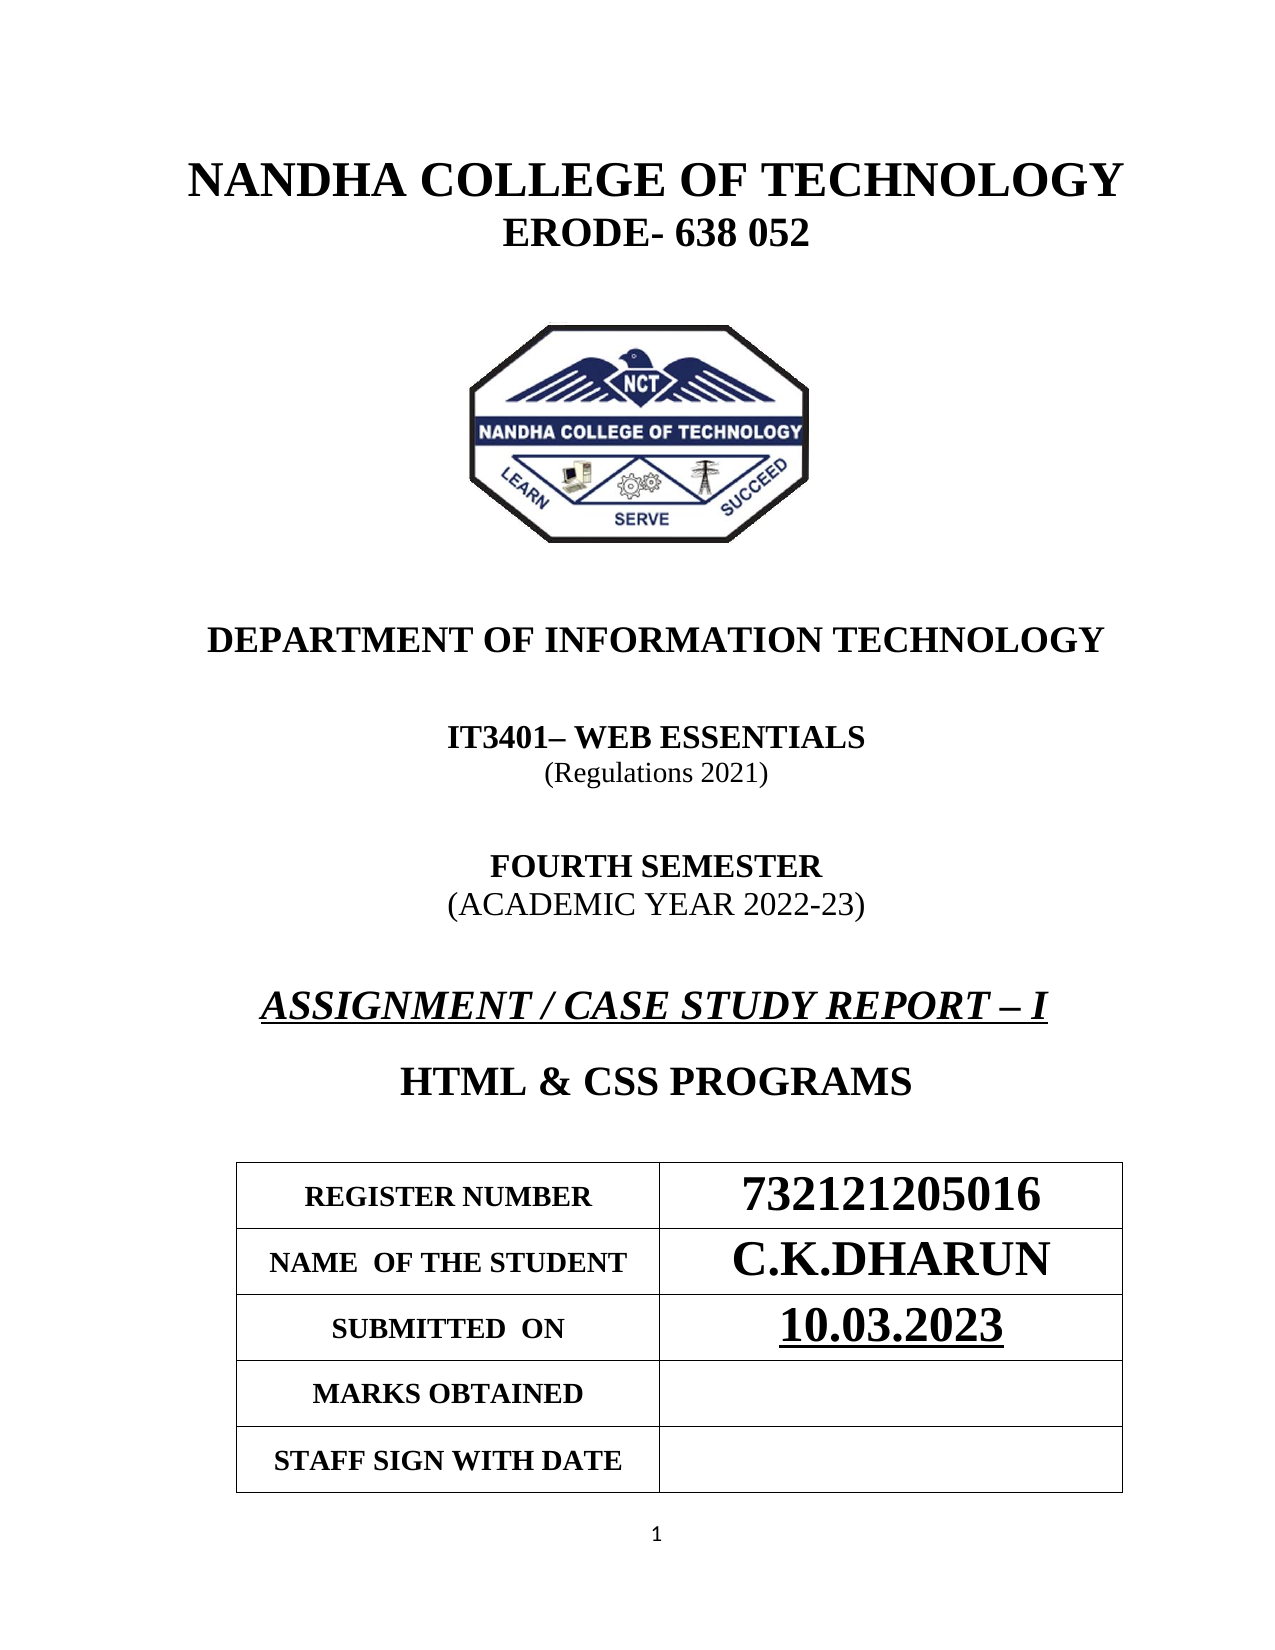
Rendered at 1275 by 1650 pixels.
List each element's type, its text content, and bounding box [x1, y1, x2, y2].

table_header REGISTER NUMBER [237, 1163, 659, 1228]
picture [467, 322, 810, 544]
table_cell SUBMITTED ON [237, 1295, 659, 1360]
table_cell [660, 1427, 1122, 1492]
text ERODE- 638 052 [150, 207, 1162, 255]
table_cell 10.03.2023 [660, 1295, 1122, 1360]
text (Regulations 2021) [150, 756, 1162, 789]
text IT3401– WEB ESSENTIALS [150, 717, 1162, 756]
text (ACADEMIC YEAR 2022-23) [150, 884, 1162, 923]
text FOURTH SEMESTER [150, 846, 1162, 884]
table_cell NAME OF THE STUDENT [237, 1229, 659, 1294]
text ASSIGNMENT / CASE STUDY REPORT – I [150, 980, 1162, 1028]
table_header 732121205016 [660, 1163, 1122, 1228]
table_cell C.K.DHARUN [660, 1229, 1122, 1294]
text DEPARTMENT OF INFORMATION TECHNOLOGY [150, 617, 1162, 661]
table_cell MARKS OBTAINED [237, 1361, 659, 1426]
text NANDHA COLLEGE OF TECHNOLOGY [150, 150, 1162, 207]
table_cell [660, 1361, 1122, 1426]
text HTML & CSS PROGRAMS [150, 1057, 1162, 1105]
table_cell STAFF SIGN WITH DATE [237, 1427, 659, 1492]
